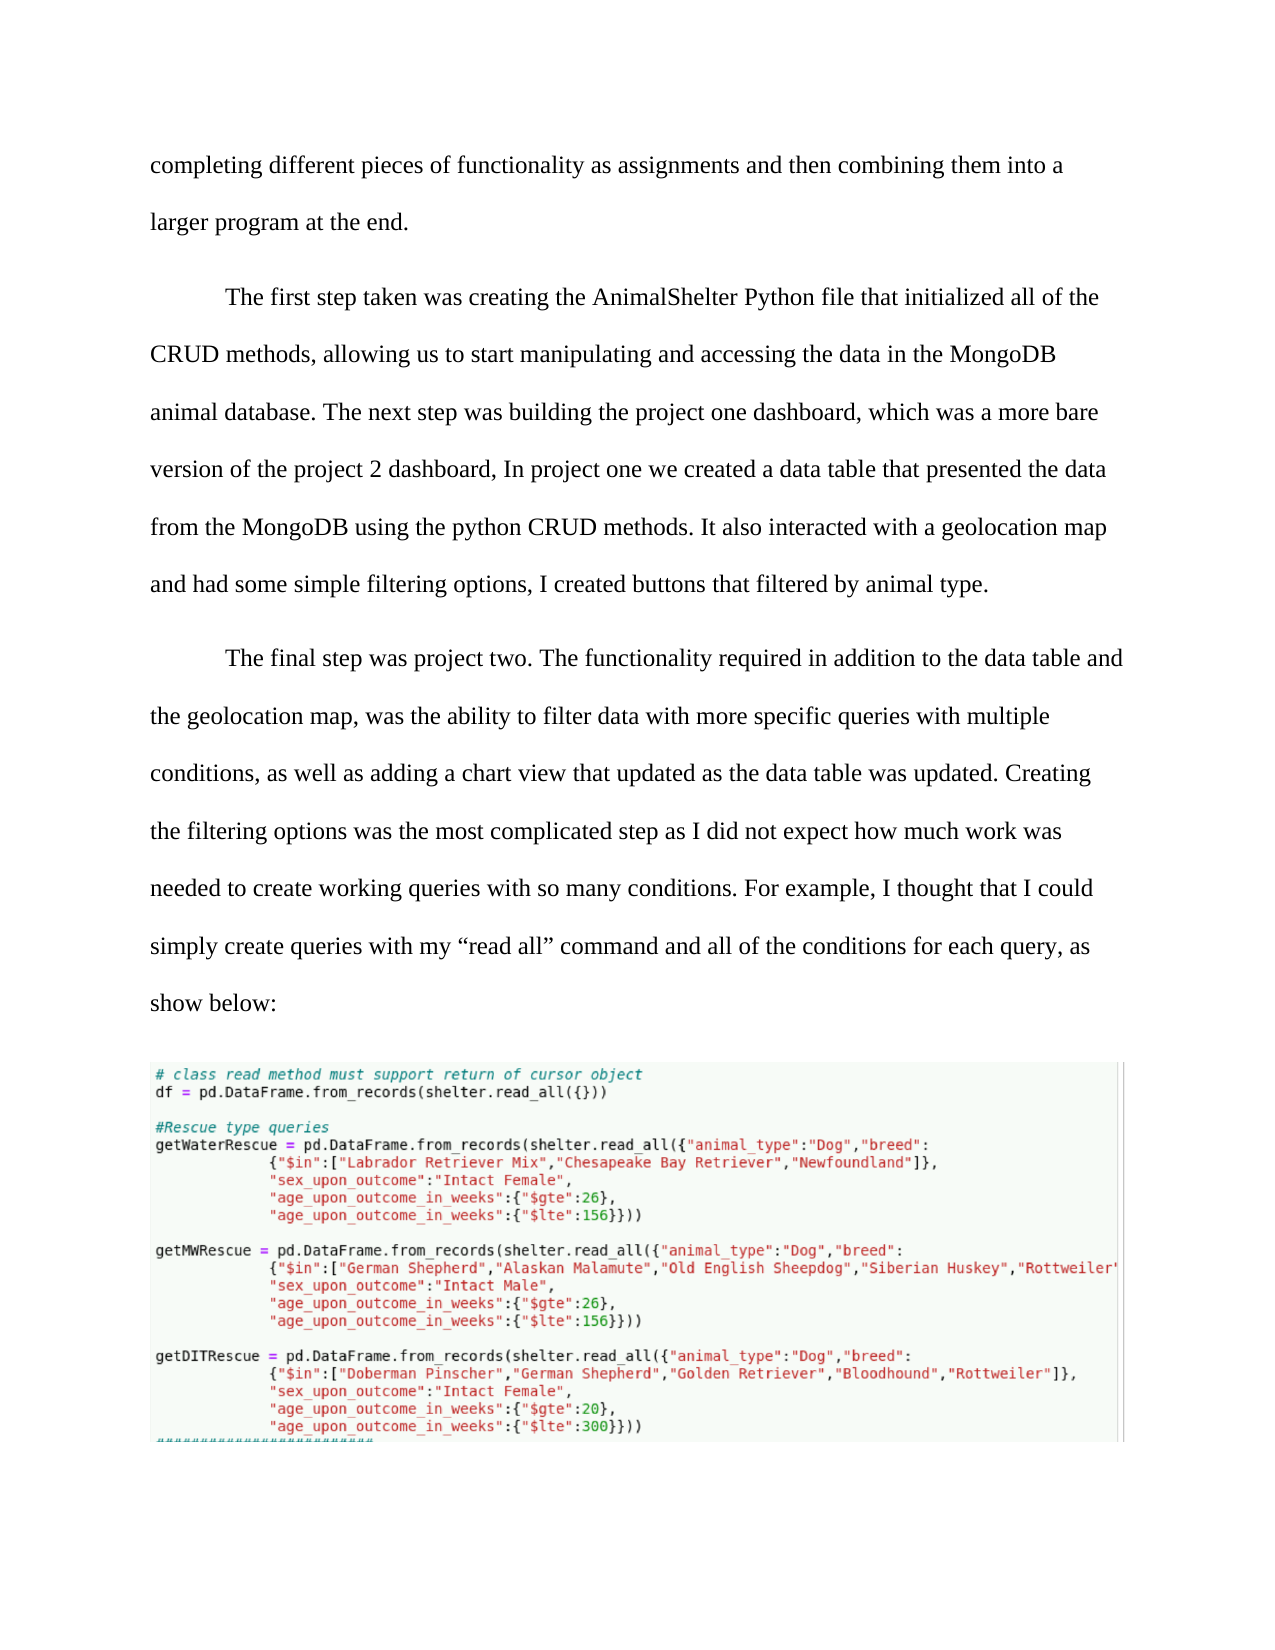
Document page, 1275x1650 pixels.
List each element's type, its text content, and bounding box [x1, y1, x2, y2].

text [150, 150, 1125, 236]
text The final step was project two. The functionality required in addition to the data table and the geolocation map, was the ability to filter data with more specific queries with multiple conditions, as well as adding a chart view that updated as the data table was updated. Creating the filtering options was the most complicated step as I did not expect how much work was needed to create working queries with so many conditions. For example, I thought that I could simply create queries with my “read all” command and all of the conditions for each query, as show below: [150, 643, 1125, 1017]
picture [150, 1062, 1125, 1442]
text The first step taken was creating the AnimalShelter Python file that initialized all of the CRUD methods, allowing us to start manipulating and accessing the data in the MongoDB animal database. The next step was building the project one dashboard, which was a more bare version of the project 2 dashboard, In project one we created a data table that presented the data from the MongoDB using the python CRUD methods. It also interacted with a geolocation map and had some simple filtering options, I created buttons that filtered by animal type. [150, 282, 1125, 598]
